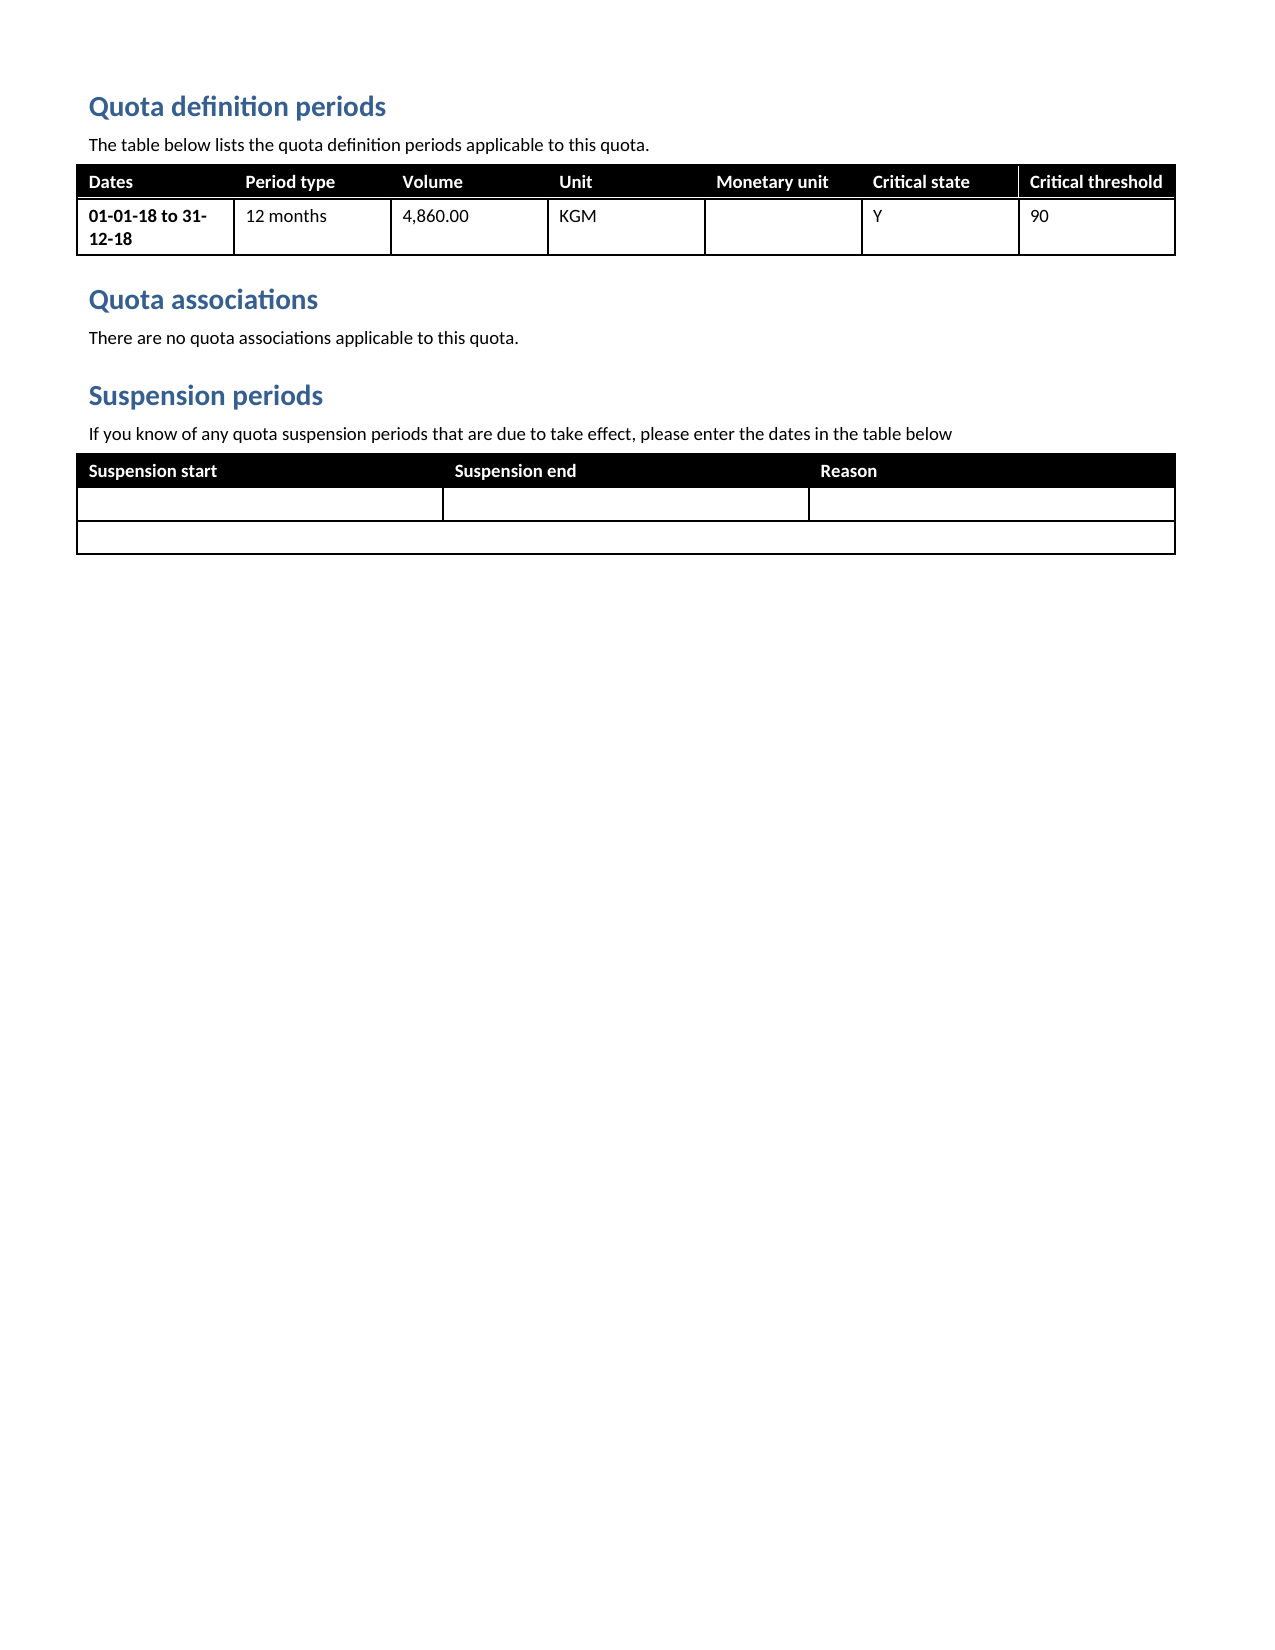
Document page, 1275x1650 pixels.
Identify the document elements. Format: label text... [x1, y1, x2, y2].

table_cell 4,860.00 [392, 200, 547, 254]
table_cell [706, 200, 861, 254]
table_cell 12 months [235, 200, 390, 254]
subtitle Quota definition periods [88, 88, 1186, 124]
table_cell KGM [549, 200, 704, 254]
table_header Dates [78, 166, 234, 197]
text The table below lists the quota definition periods applicable to this quota. [88, 134, 1186, 157]
table_header Suspension start [78, 455, 443, 486]
table_header Reason [809, 455, 1174, 486]
table_cell 90 [1020, 200, 1174, 254]
table_header Critical state [862, 166, 1018, 197]
table_cell 01-01-18 to 31-12-18 [78, 200, 233, 254]
subtitle Quota associations [88, 281, 1186, 316]
table_header Period type [234, 166, 391, 197]
table_header Critical threshold [1019, 166, 1174, 197]
table_cell [78, 488, 442, 519]
table_header Unit [548, 166, 705, 197]
table_header Monetary unit [705, 166, 862, 197]
table_cell [810, 488, 1174, 519]
table_cell [443, 522, 809, 553]
subtitle Suspension periods [88, 377, 1186, 413]
text If you know of any quota suspension periods that are due to take effect, please enter the dates in the table below [88, 422, 1186, 445]
table_cell [444, 488, 808, 519]
table_cell [809, 522, 1174, 553]
table_header Volume [391, 166, 548, 197]
table_cell [78, 522, 443, 553]
table_header Suspension end [443, 455, 809, 486]
table_cell Y [863, 200, 1018, 254]
text There are no quota associations applicable to this quota. [88, 326, 1186, 349]
